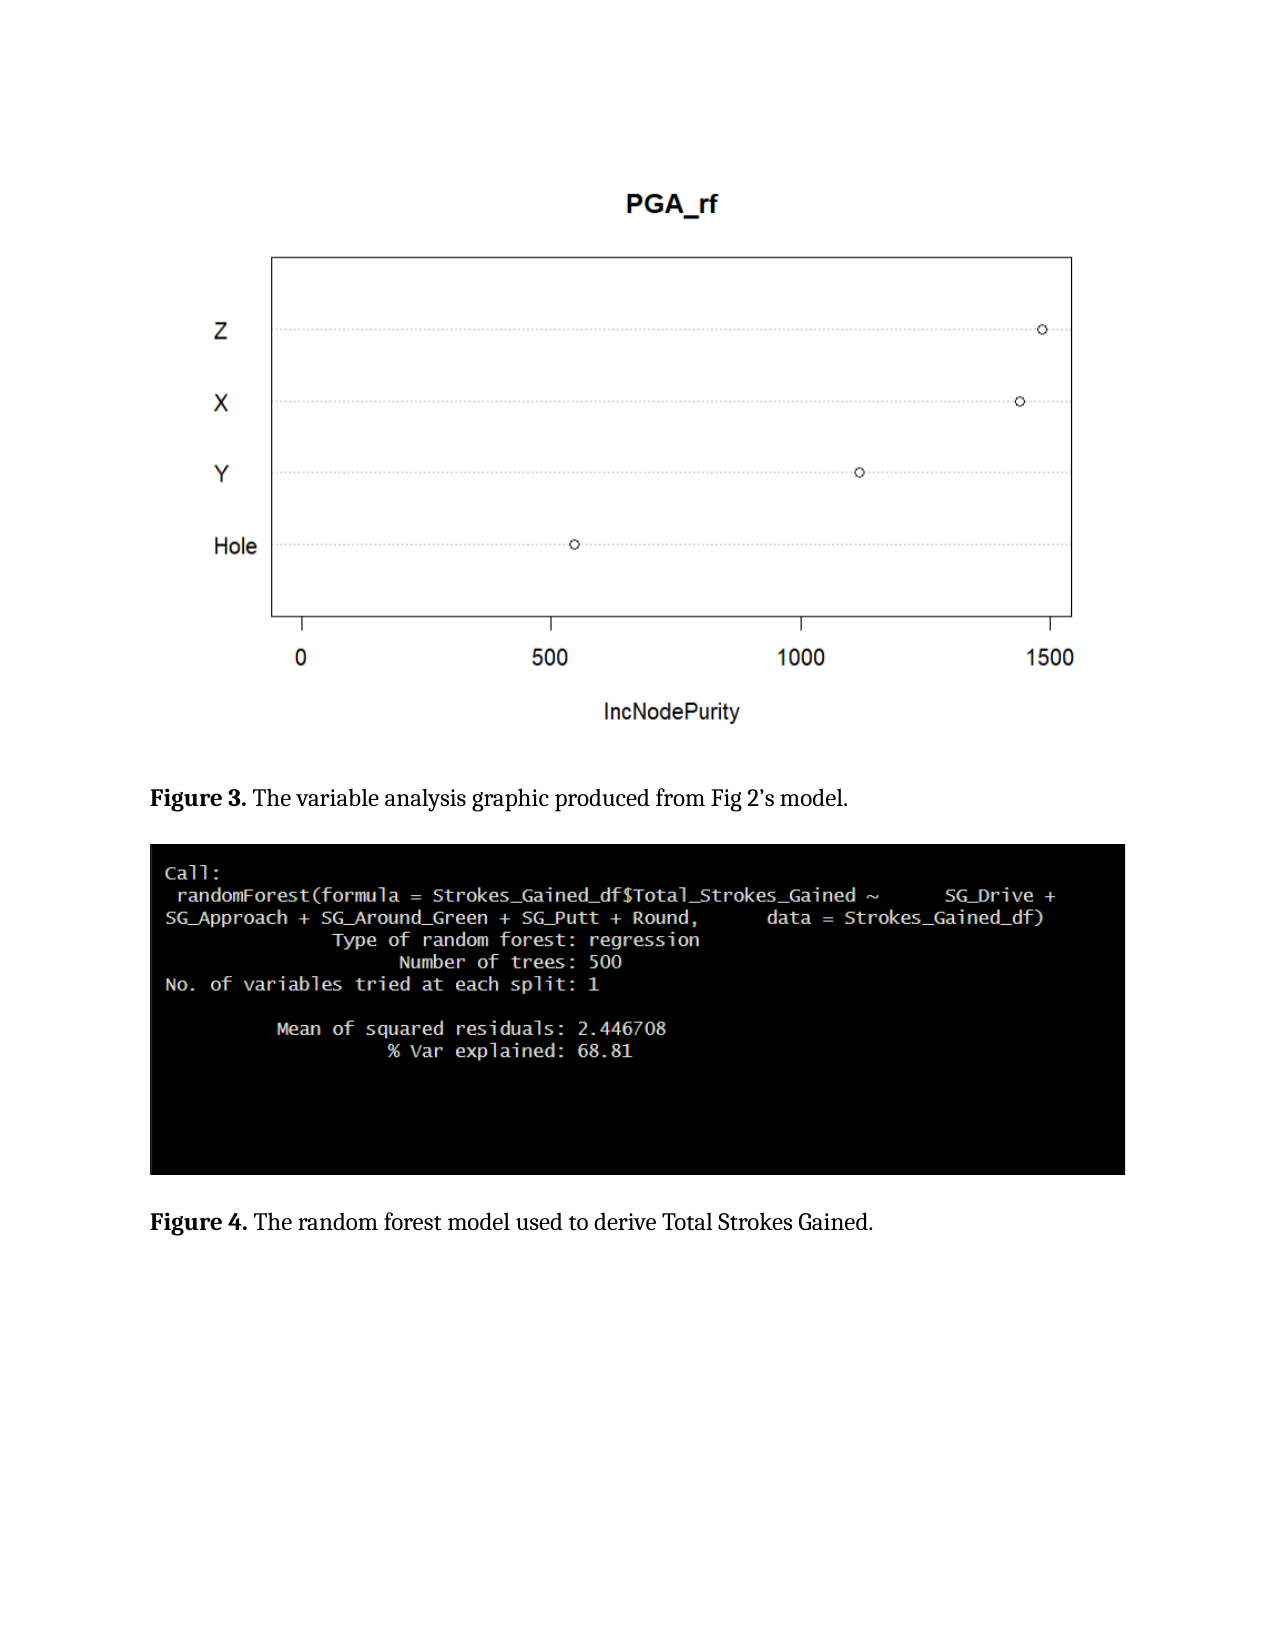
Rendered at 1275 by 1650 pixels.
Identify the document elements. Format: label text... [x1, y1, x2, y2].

text Figure 4. The random forest model used to derive Total Strokes Gained. [150, 1208, 1125, 1237]
text Figure 3. The variable analysis graphic produced from Fig 2’s model. [150, 784, 1125, 813]
picture [150, 150, 1125, 751]
picture [150, 844, 1125, 1175]
